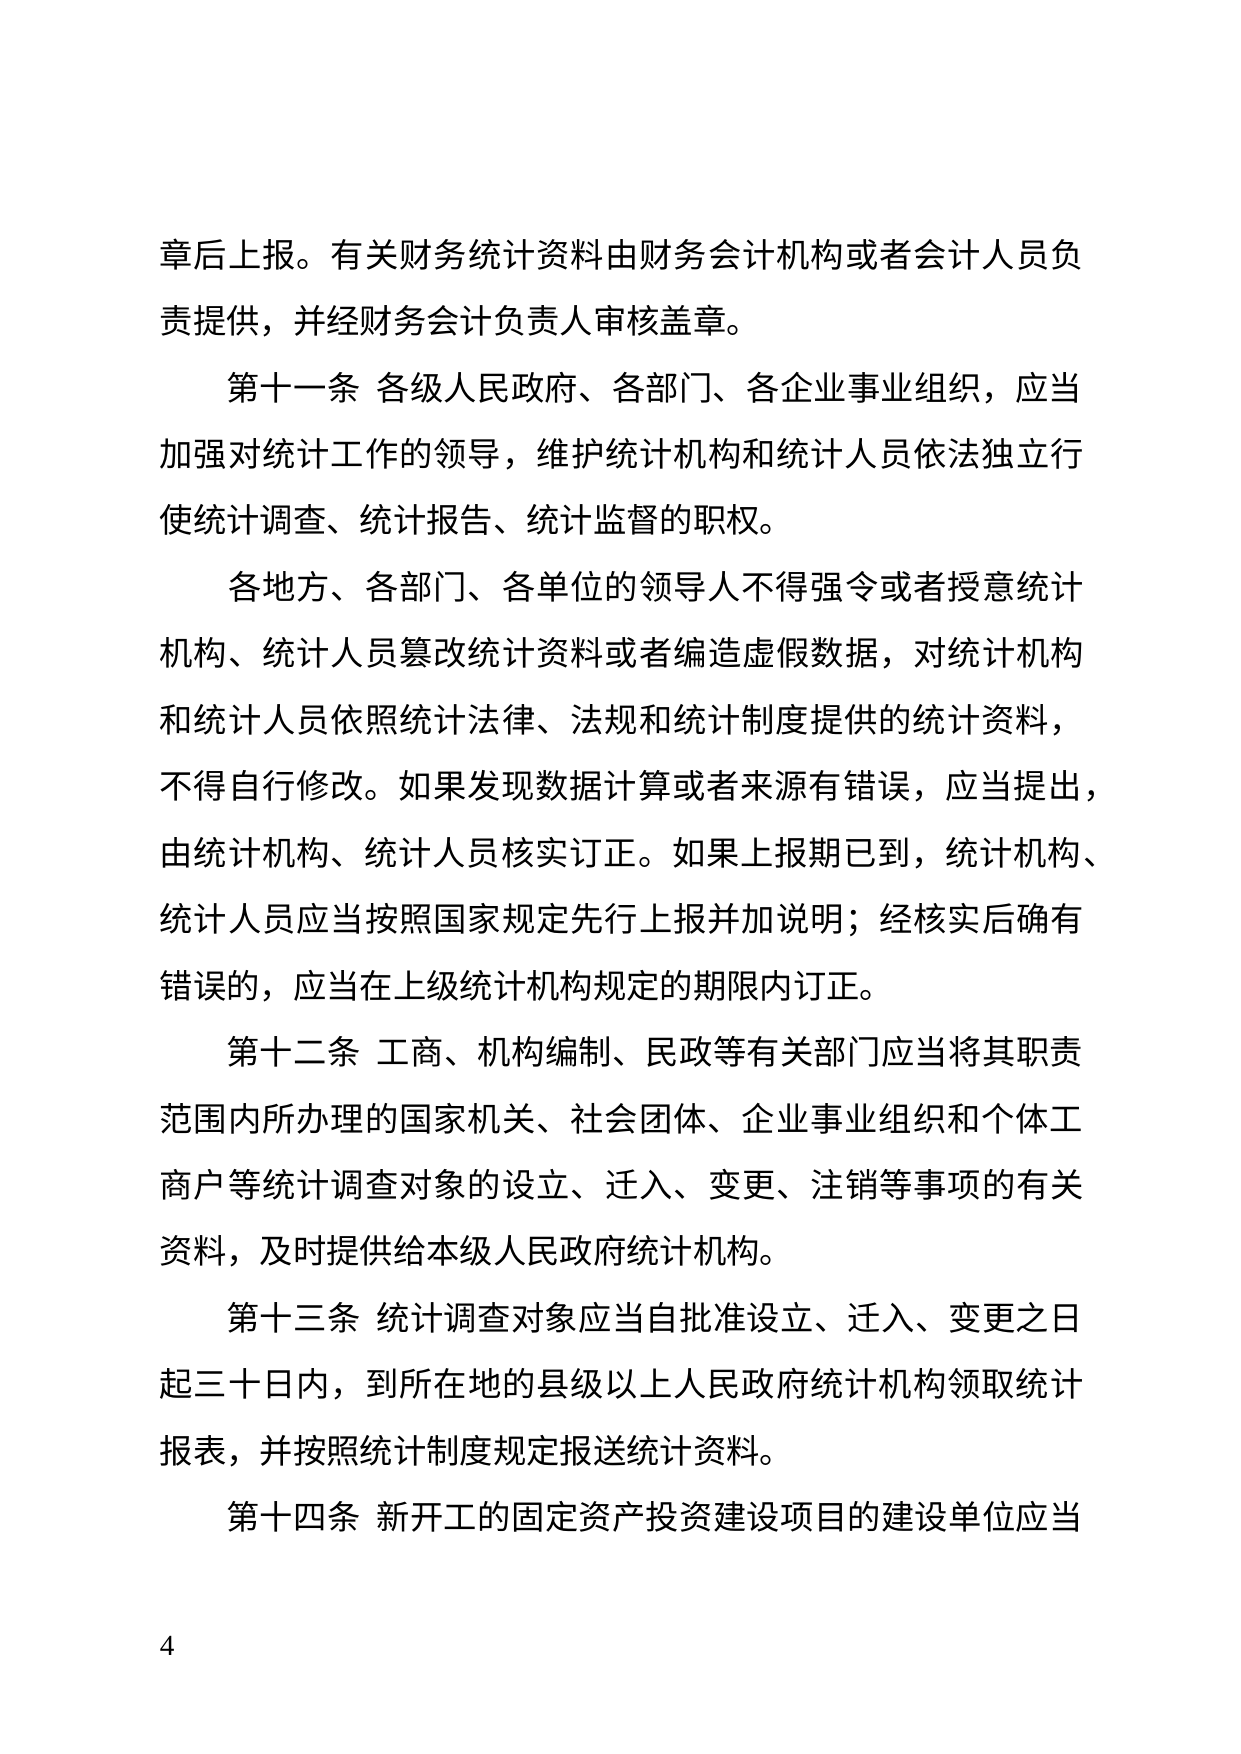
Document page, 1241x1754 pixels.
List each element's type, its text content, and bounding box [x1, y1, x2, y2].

text 各地方、各部门、各单位的领导人不得强令或者授意统计机构、统计人员篡改统计资料或者编造虚假数据，对统计机构和统计人员依照统计法律、法规和统计制度提供的统计资料，不得自行修改。如果发现数据计算或者来源有错误，应当提出，由统计机构、统计人员核实订正。如果上报期已到，统计机构、统计人员应当按照国家规定先行上报并加说明；经核实后确有错误的，应当在上级统计机构规定的期限内订正。 [159, 552, 1084, 1017]
text 第十二条 工商、机构编制、民政等有关部门应当将其职责范围内所办理的国家机关、社会团体、企业事业组织和个体工商户等统计调查对象的设立、迁入、变更、注销等事项的有关资料，及时提供给本级人民政府统计机构。 [159, 1017, 1084, 1283]
text 第十一条 各级人民政府、各部门、各企业事业组织，应当加强对统计工作的领导，维护统计机构和统计人员依法独立行使统计调查、统计报告、统计监督的职权。 [159, 352, 1084, 552]
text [159, 219, 1084, 352]
text 第十三条 统计调查对象应当自批准设立、迁入、变更之日起三十日内，到所在地的县级以上人民政府统计机构领取统计报表，并按照统计制度规定报送统计资料。 [159, 1283, 1084, 1482]
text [159, 1482, 1084, 1548]
